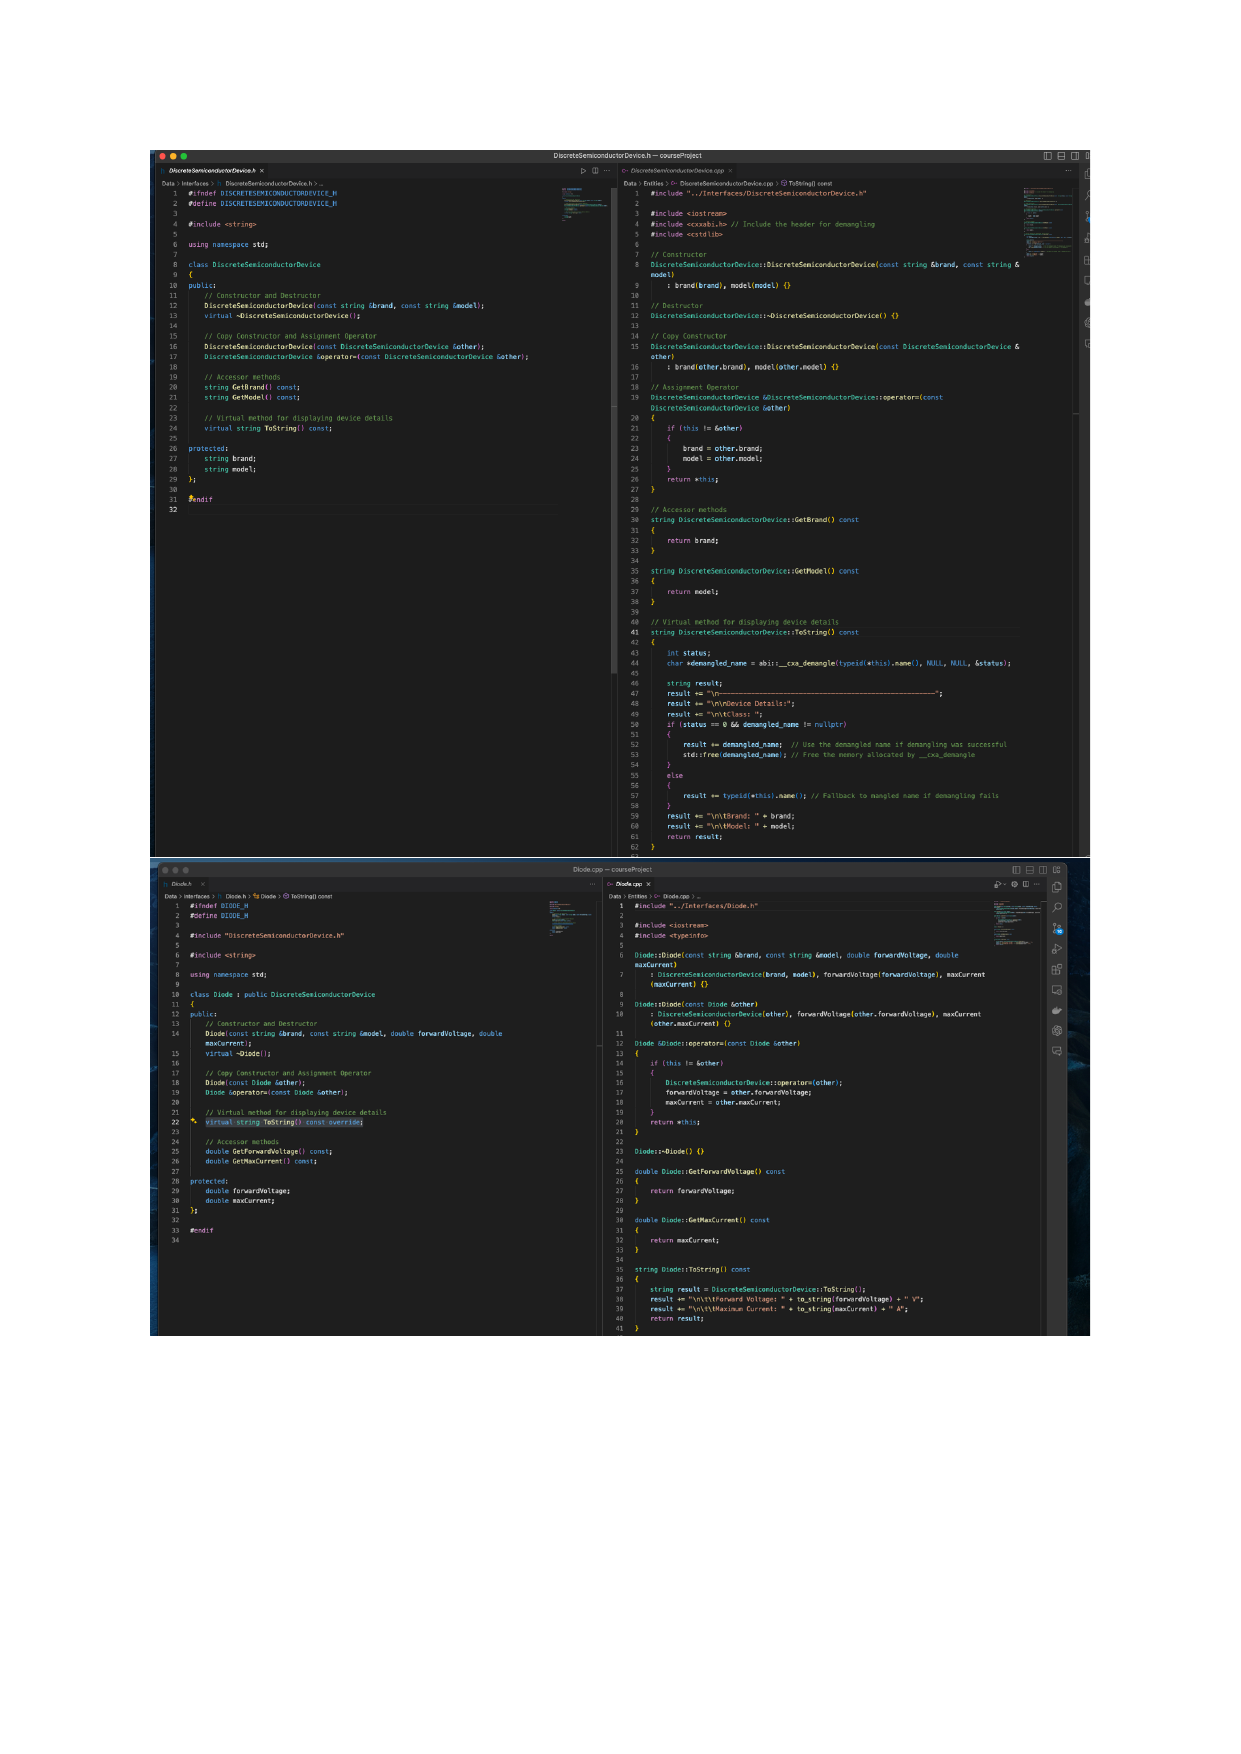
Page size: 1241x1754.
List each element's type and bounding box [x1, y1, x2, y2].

picture [150, 858, 1091, 1336]
picture [150, 150, 1091, 857]
